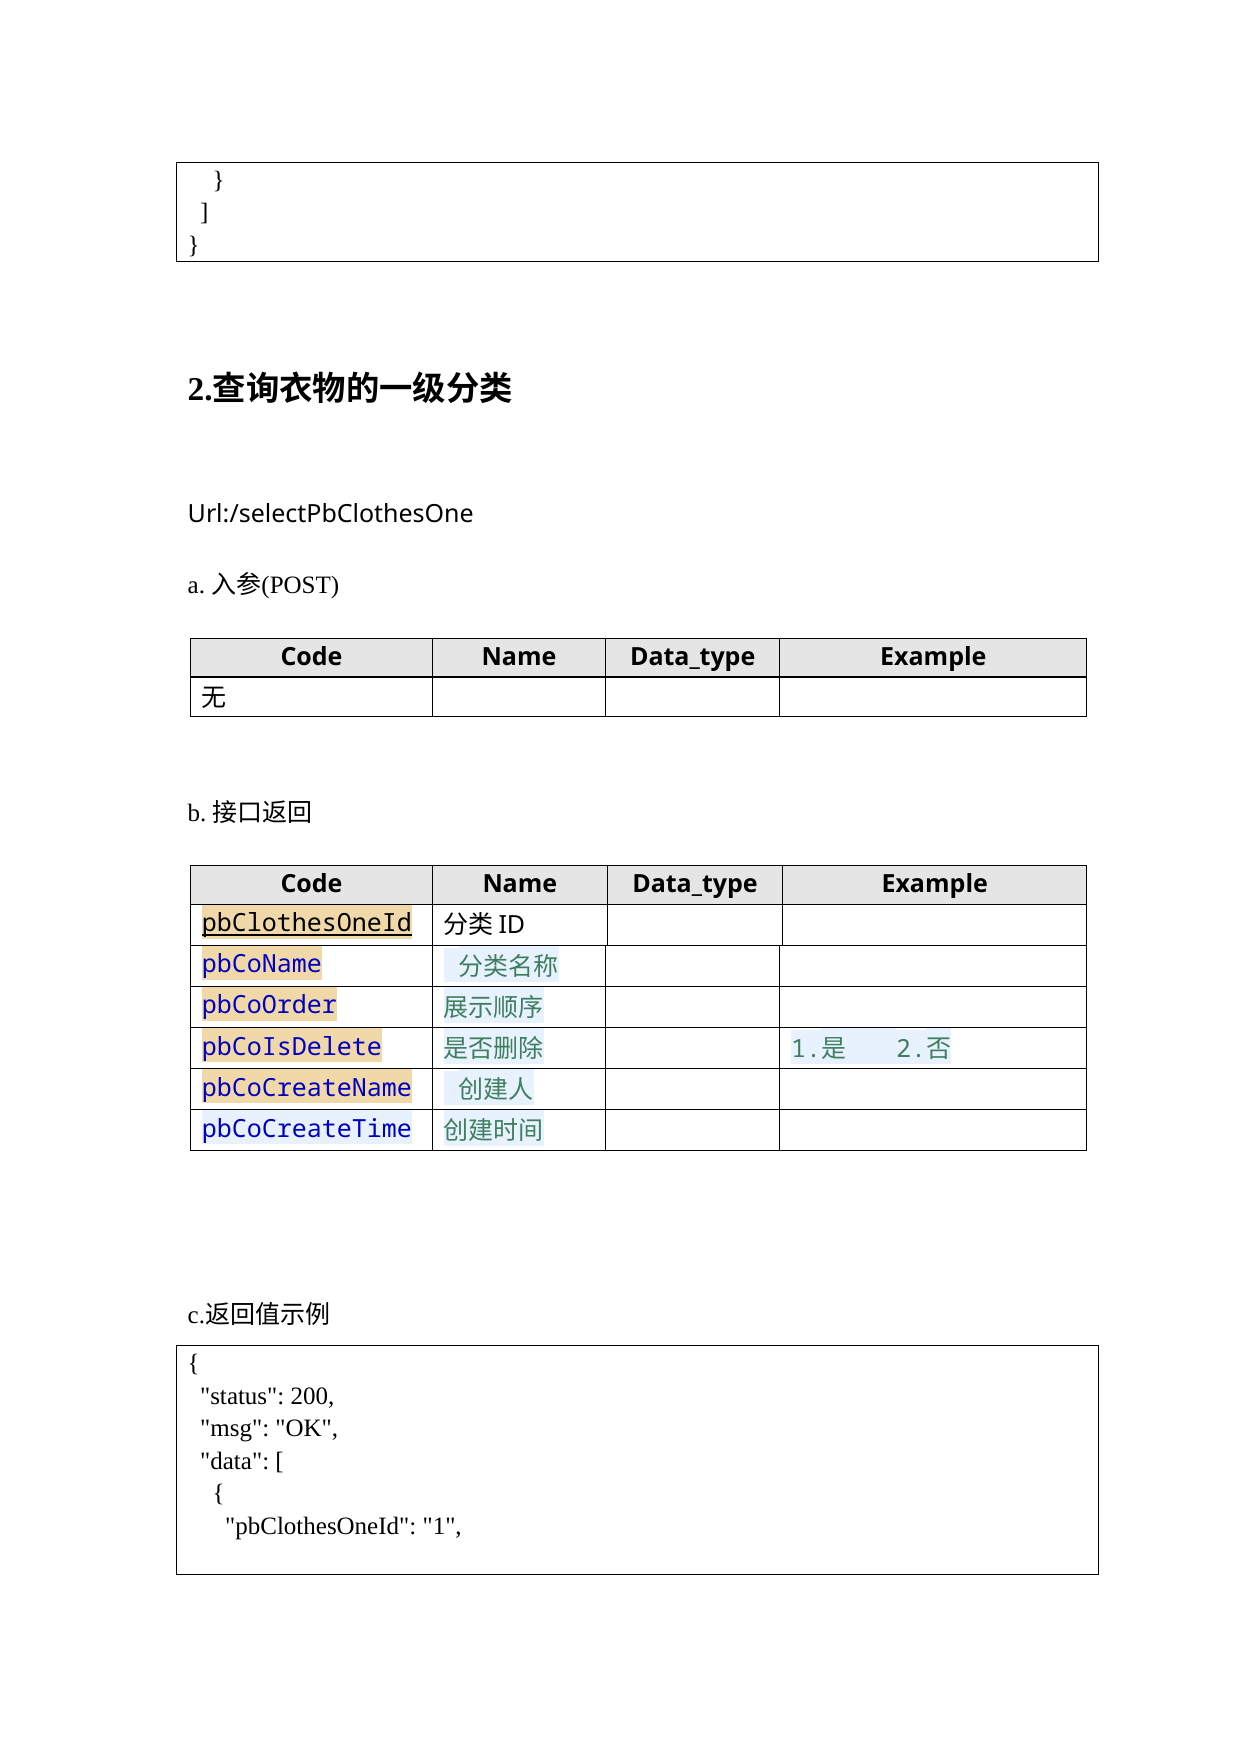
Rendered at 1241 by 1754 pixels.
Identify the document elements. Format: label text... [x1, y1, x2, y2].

table_cell [606, 1110, 779, 1150]
table_cell [780, 946, 1086, 986]
table_header Data_type [608, 866, 782, 904]
table_cell [606, 1069, 779, 1109]
table_header Code [191, 866, 432, 904]
table_cell [780, 1110, 1086, 1150]
table_cell pbCoCreateName [191, 1069, 432, 1109]
subtitle 2.查询衣物的一级分类 [187, 354, 1053, 419]
table_cell 1.是 2.否 [780, 1028, 1086, 1068]
table_cell 创建人 [433, 1069, 605, 1109]
table_cell [606, 946, 779, 986]
table_cell [433, 678, 605, 716]
table_cell pbClothesOneId [191, 905, 432, 945]
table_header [177, 1346, 1098, 1574]
table_cell pbCoOrder [191, 987, 432, 1027]
table_header Name [433, 866, 607, 904]
table_cell [606, 678, 779, 716]
table_cell 创建时间 [433, 1110, 605, 1150]
text Url:/selectPbClothesOne [187, 480, 1053, 545]
table_header Example [780, 639, 1086, 676]
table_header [177, 163, 1098, 261]
table_cell [606, 1028, 779, 1068]
table_header Example [783, 866, 1086, 904]
table_cell pbCoName [191, 946, 432, 986]
table_header Code [191, 639, 432, 676]
text a. 入参(POST) [187, 551, 1053, 616]
text b. 接口返回 [187, 778, 1053, 843]
text c.返回值示例 [187, 1280, 1053, 1345]
table_cell [608, 905, 782, 945]
table_cell [783, 905, 1086, 945]
table_cell [780, 1069, 1086, 1109]
table_cell 展示顺序 [433, 987, 605, 1027]
table_header Name [433, 639, 605, 676]
table_cell [780, 678, 1086, 716]
table_cell 分类ID [433, 905, 607, 945]
table_cell [780, 987, 1086, 1027]
table_cell pbCoCreateTime [191, 1110, 432, 1150]
table_cell [606, 987, 779, 1027]
table_cell pbCoIsDelete [191, 1028, 432, 1068]
table_cell 是否删除 [433, 1028, 605, 1068]
table_cell 无 [191, 678, 432, 716]
table_cell 分类名称 [433, 946, 605, 986]
table_header Data_type [606, 639, 779, 676]
